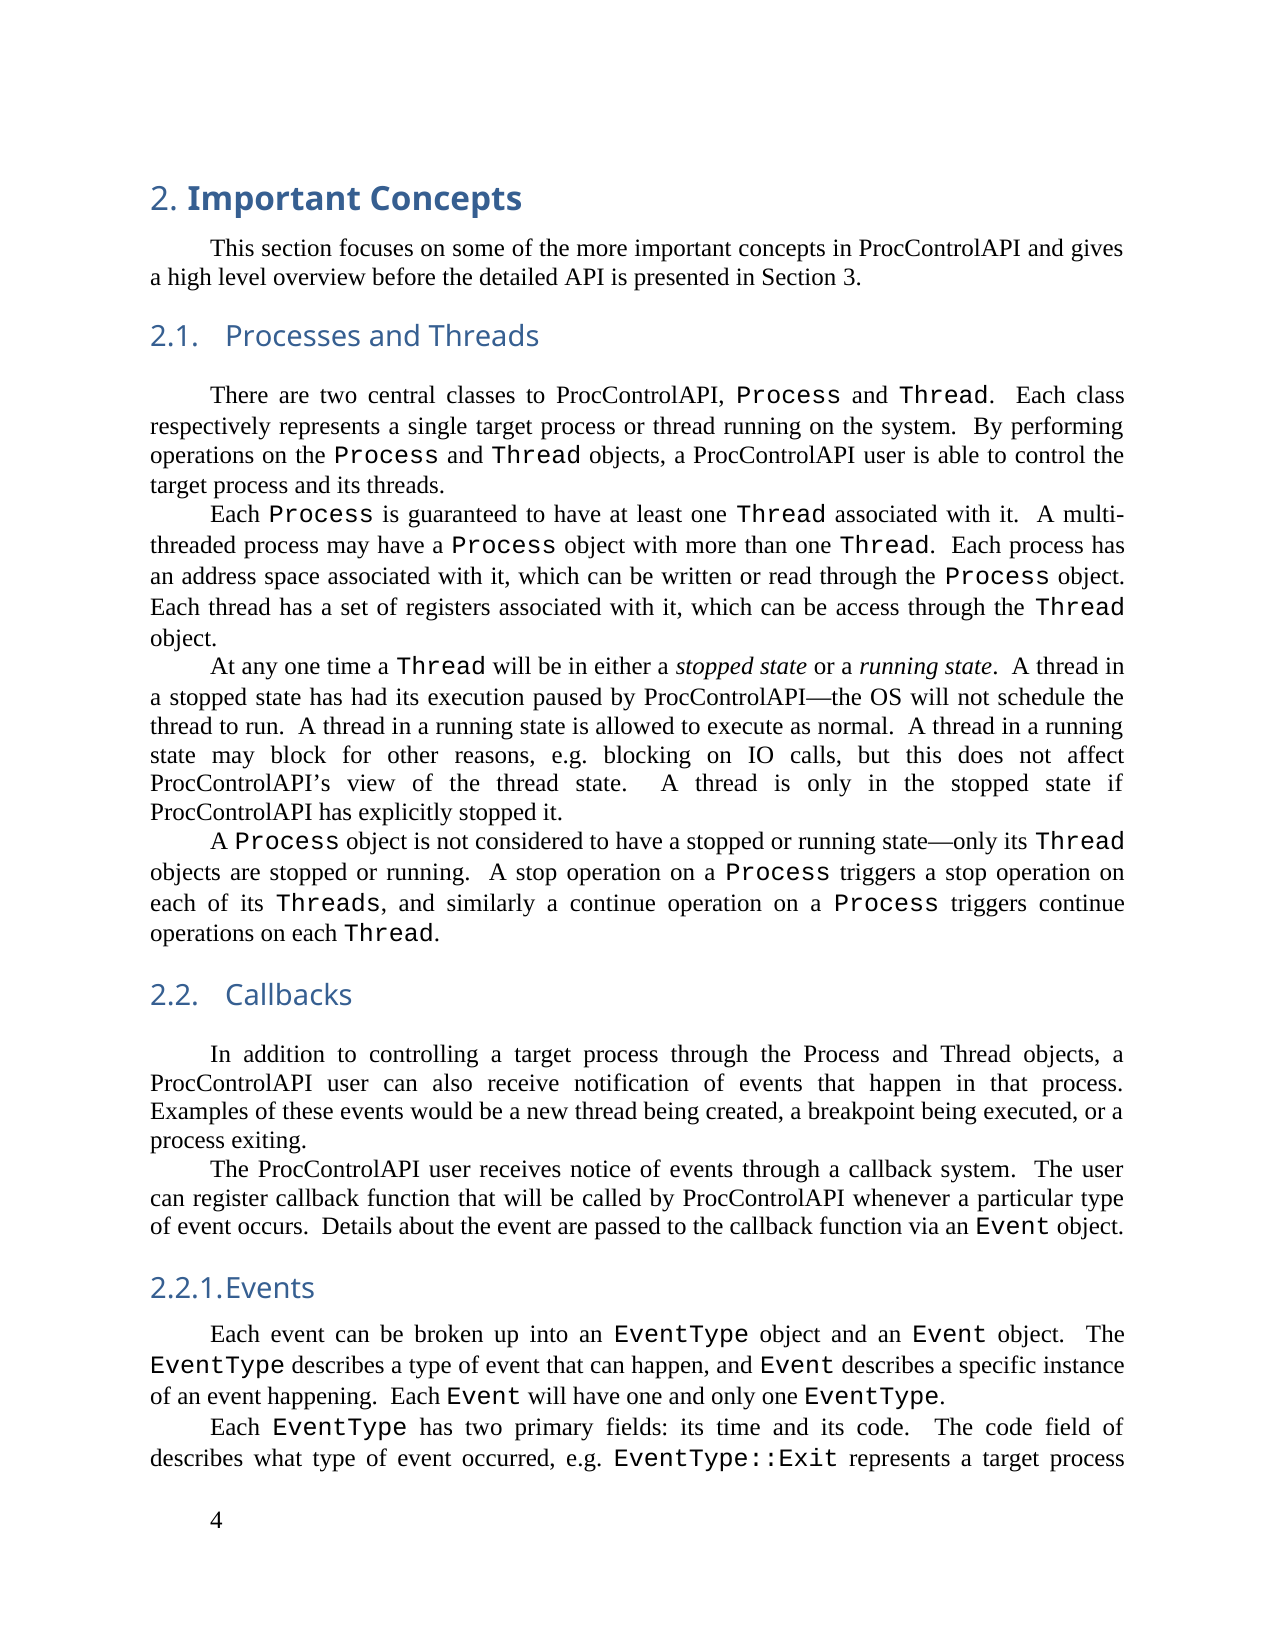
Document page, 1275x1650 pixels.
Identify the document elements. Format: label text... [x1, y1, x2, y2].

text At any one time a Thread will be in either a stopped state or a running state. A thread in a stopped state has had its execution paused by ProcControlAPI—the OS will not schedule the thread to run. A thread in a running state is allowed to execute as normal. A thread in a running state may block for other reasons, e.g. blocking on IO calls, but this does not affect ProcControlAPI’s view of the thread state. A thread is only in the stopped state if ProcControlAPI has explicitly stopped it. [150, 651, 1125, 826]
text Each event can be broken up into an EventType object and an Event object. The EventType describes a type of event that can happen, and Event describes a specific instance of an event happening. Each Event will have one and only one EventType. [150, 1319, 1125, 1412]
text This section focuses on some of the more important concepts in ProcControlAPI and gives a high level overview before the detailed API is presented in Section 3. [150, 233, 1125, 290]
subtitle Events [150, 1267, 1125, 1307]
text The ProcControlAPI user receives notice of events through a callback system. The user can register callback function that will be called by ProcControlAPI whenever a particular type of event occurs. Details about the event are passed to the callback function via an Event object. [150, 1154, 1125, 1242]
text A Process object is not considered to have a stopped or running state—only its Thread objects are stopped or running. A stop operation on a Process triggers a stop operation on each of its Threads, and similarly a continue operation on a Process triggers continue operations on each Thread. [150, 826, 1125, 949]
subtitle Callbacks [150, 974, 1125, 1014]
subtitle Processes and Threads [150, 315, 1125, 355]
text In addition to controlling a target process through the Process and Thread objects, a ProcControlAPI user can also receive notification of events that happen in that process. Examples of these events would be a new thread being created, a breakpoint being executed, or a process exiting. [150, 1039, 1125, 1154]
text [150, 1412, 1125, 1474]
text There are two central classes to ProcControlAPI, Process and Thread. Each class respectively represents a single target process or thread running on the system. By performing operations on the Process and Thread objects, a ProcControlAPI user is able to control the target process and its threads. [150, 380, 1125, 499]
subtitle Important Concepts [150, 175, 1125, 220]
text Each Process is guaranteed to have at least one Thread associated with it. A multi-threaded process may have a Process object with more than one Thread. Each process has an address space associated with it, which can be written or read through the Process object. Each thread has a set of registers associated with it, which can be access through the Thread object. [150, 499, 1125, 651]
